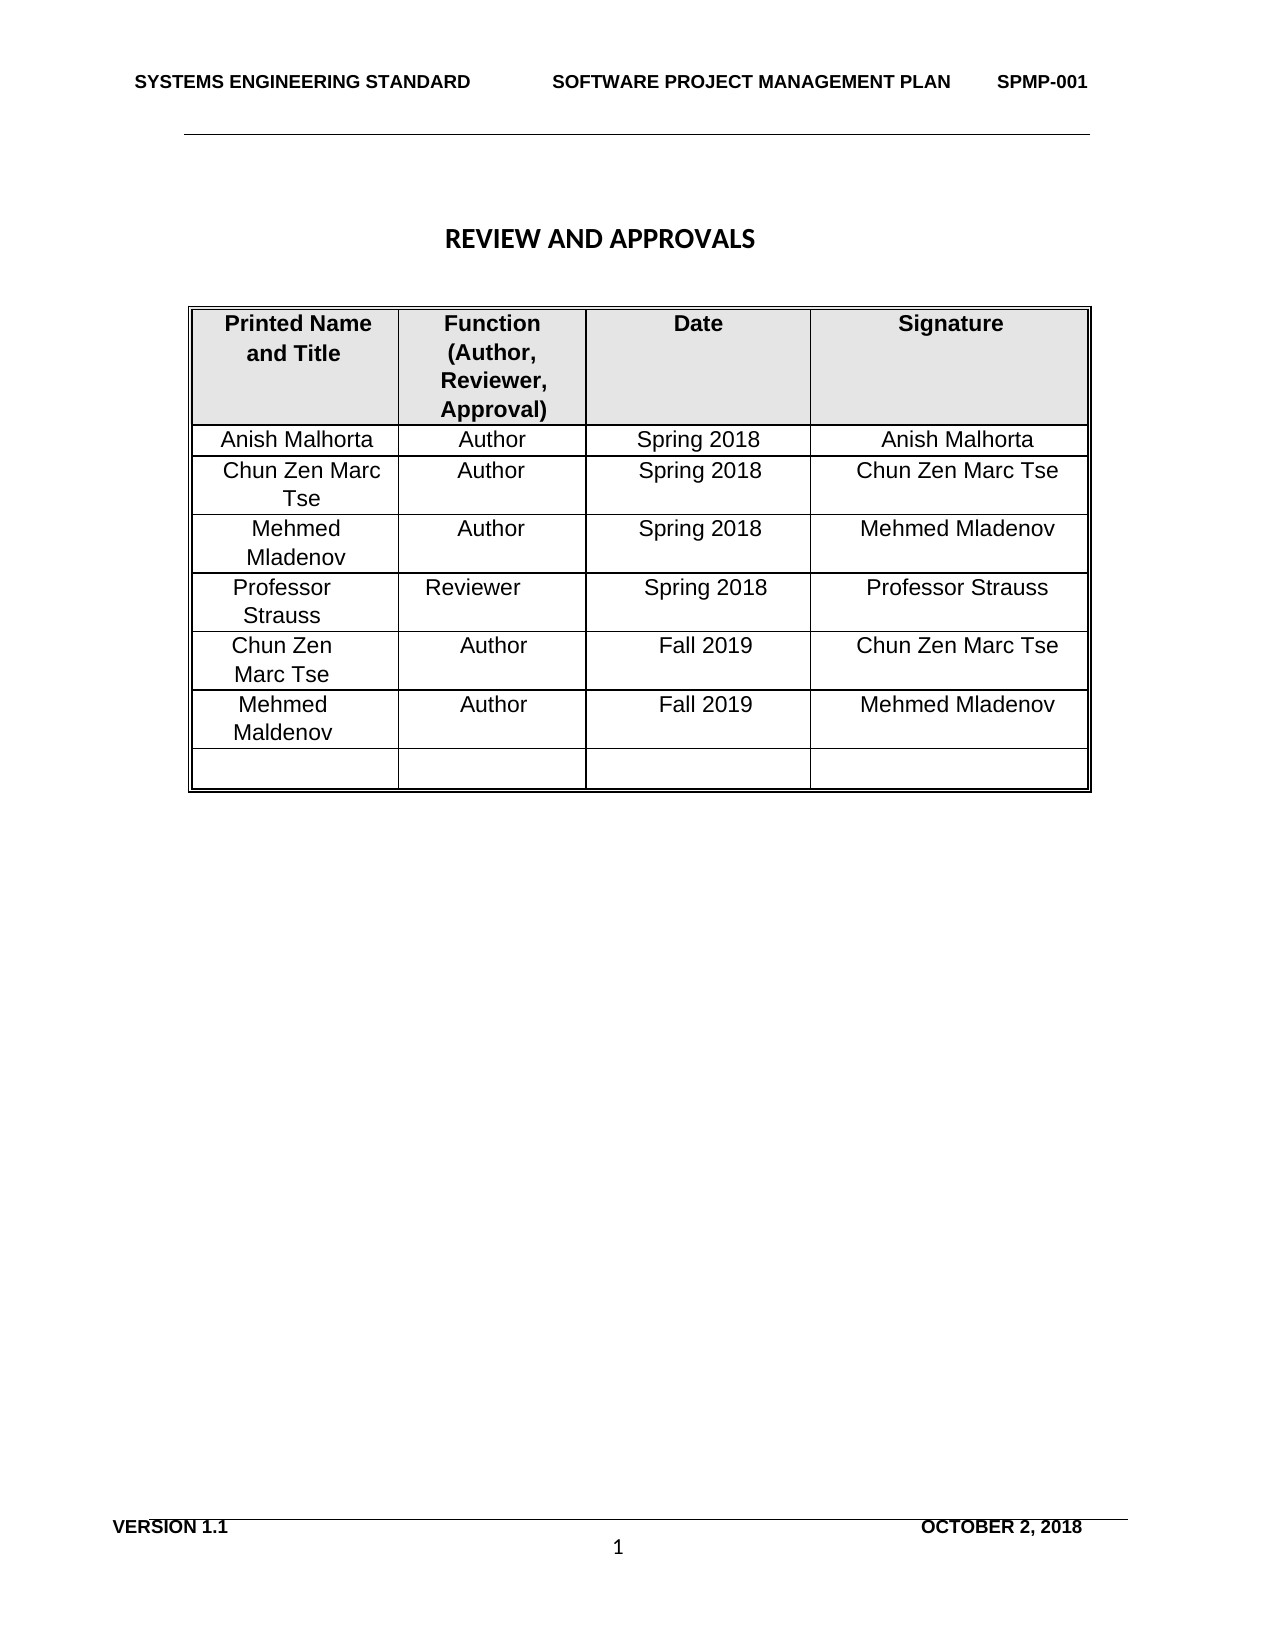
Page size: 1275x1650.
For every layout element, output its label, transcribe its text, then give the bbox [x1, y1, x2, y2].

table_cell Professor Strauss [193, 574, 398, 631]
table_cell Author [399, 426, 585, 455]
table_cell Spring 2018 [587, 515, 810, 572]
table_cell Anish Malhorta [193, 426, 398, 455]
table_cell [399, 749, 585, 788]
table_cell Author [399, 515, 585, 572]
table_cell [587, 749, 810, 788]
table_header Function (Author, Reviewer, Approval) [399, 310, 585, 424]
table_cell Mehmed Mladenov [811, 515, 1087, 572]
table_cell Chun Zen Marc Tse [193, 457, 398, 514]
subtitle REVIEW AND APPROVALS [150, 220, 755, 256]
table_cell Reviewer [399, 574, 585, 631]
table_cell Professor Strauss [811, 574, 1087, 631]
table_cell Mehmed Mladenov [193, 515, 398, 572]
table_cell Chun Zen Marc Tse [811, 457, 1087, 514]
table_cell Spring 2018 [587, 457, 810, 514]
table_cell Spring 2018 [587, 574, 810, 631]
table_cell Anish Malhorta [811, 426, 1087, 455]
table_cell Fall 2019 [587, 632, 810, 689]
table_cell Chun Zen Marc Tse [811, 632, 1087, 689]
table_cell Author [399, 457, 585, 514]
table_cell Mehmed Maldenov [193, 691, 398, 747]
table_header Signature [811, 310, 1087, 424]
table_cell Author [399, 691, 585, 747]
table_cell Fall 2019 [587, 691, 810, 747]
table_cell Mehmed Mladenov [811, 691, 1087, 747]
table_cell Author [399, 632, 585, 689]
table_header Date [587, 310, 810, 424]
table_cell [193, 749, 398, 788]
table_cell Chun Zen Marc Tse [193, 632, 398, 689]
table_cell Spring 2018 [587, 426, 810, 455]
table_cell [811, 749, 1087, 788]
table_header Printed Name and Title [193, 310, 398, 424]
